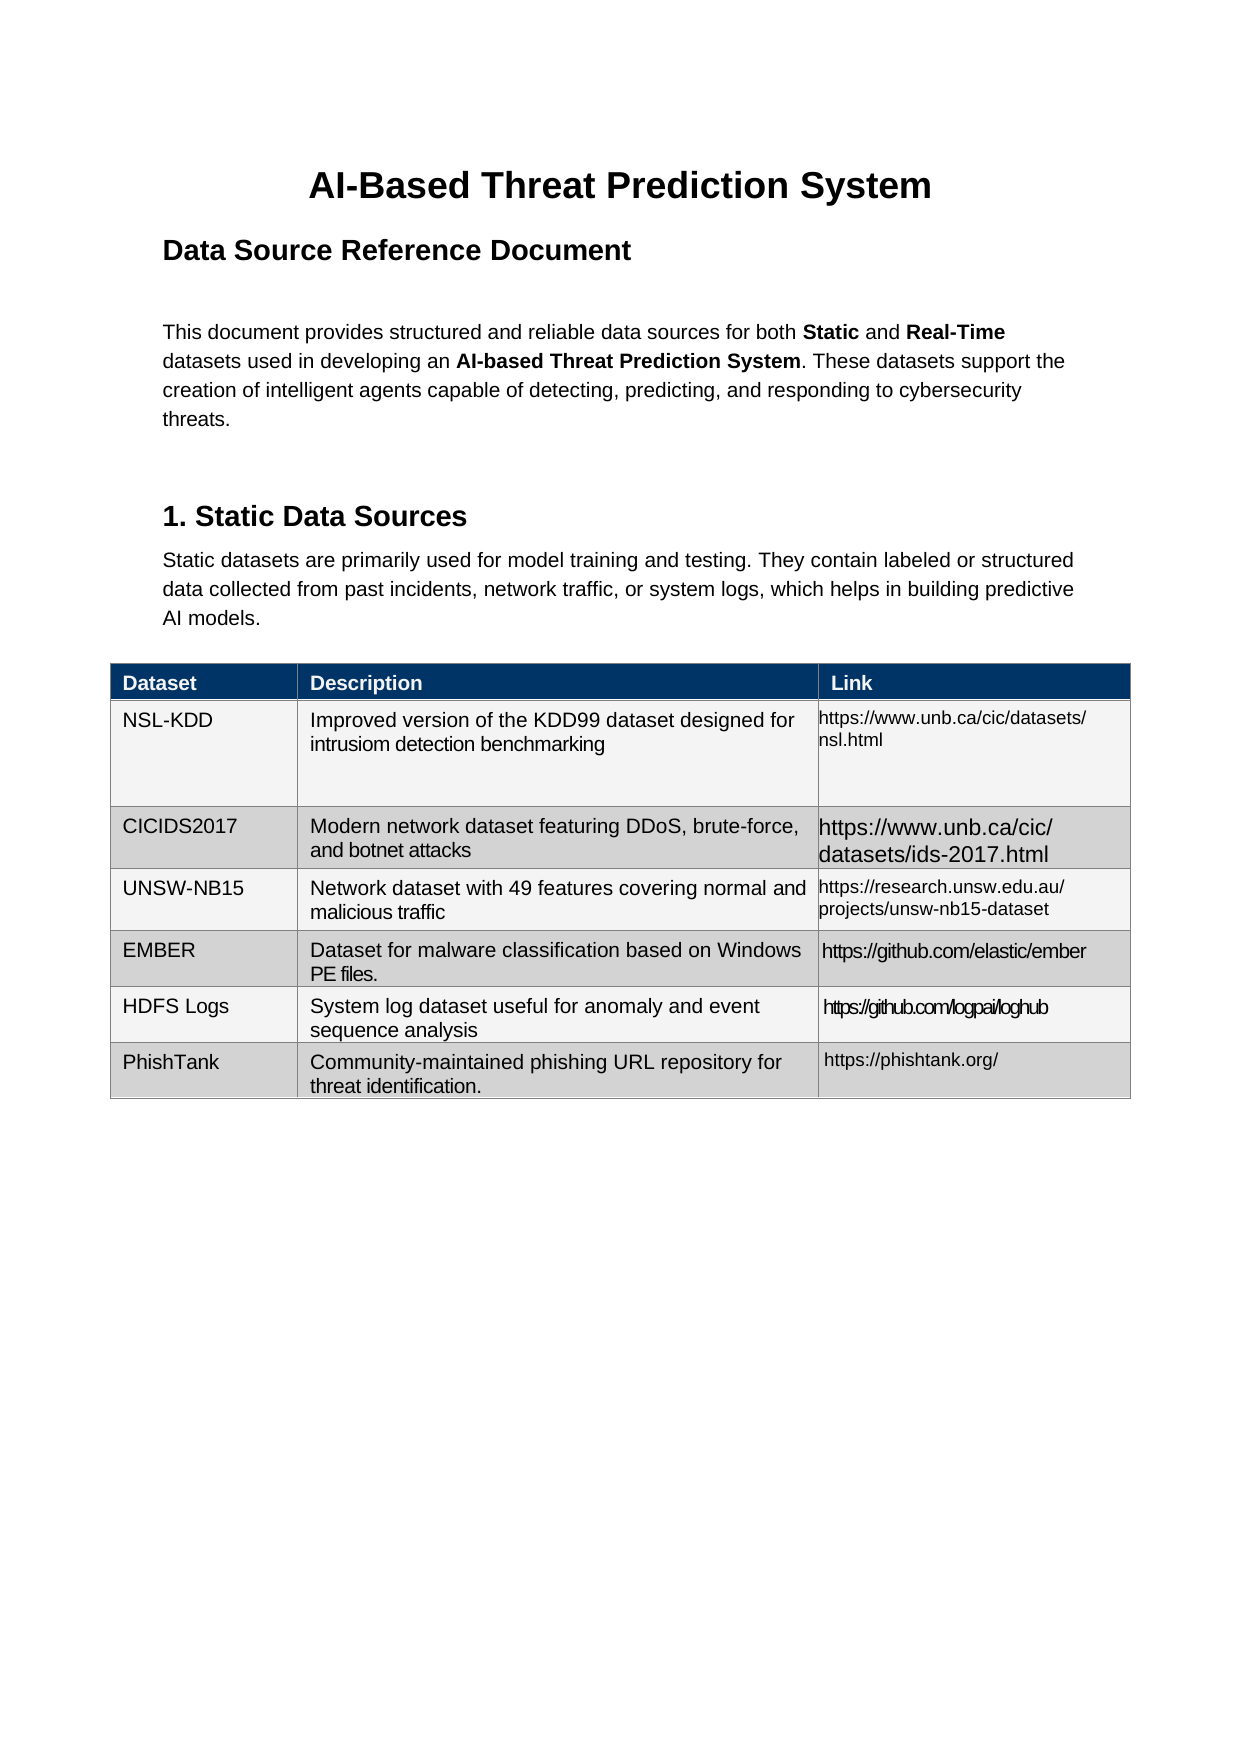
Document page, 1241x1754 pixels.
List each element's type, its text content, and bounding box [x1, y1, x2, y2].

text Static datasets are primarily used for model training and testing. They contain labeled or structured data collected from past incidents, network traffic, or system logs, which helps in building predictive AI models. [162, 548, 1074, 630]
table_cell https://www.unb.ca/cic/datasets/nsl.html [819, 701, 1130, 806]
table_cell Improved version of the KDD99 dataset designed for intrusiom detection benchmarking [298, 701, 818, 806]
table_cell Community-maintained phishing URL repository for threat identification. [298, 1043, 818, 1097]
table_cell NSL-KDD [111, 701, 297, 806]
table_cell Network dataset with 49 features covering normal and malicious traffic [298, 869, 818, 930]
table_header Link [819, 664, 1130, 699]
table_cell https://www.unb.ca/cic/datasets/ids-2017.html [819, 807, 1130, 868]
title AI-Based Threat Prediction System [88, 163, 1152, 206]
table_cell System log dataset useful for anomaly and event sequence analysis [298, 987, 818, 1042]
table_cell https://github.com/elastic/ember [819, 931, 1130, 986]
table_cell https://phishtank.org/ [819, 1043, 1130, 1097]
table_cell EMBER [111, 931, 297, 986]
table_cell https://research.unsw.edu.au/projects/unsw-nb15-dataset [819, 869, 1130, 930]
table_cell PhishTank [111, 1043, 297, 1097]
table_header Dataset [111, 664, 297, 699]
text This document provides structured and reliable data sources for both Static and Real-Time datasets used in developing an AI-based Threat Prediction System. These datasets support the creation of intelligent agents capable of detecting, predicting, and responding to cybersecurity threats. [162, 320, 1075, 431]
table_cell UNSW-NB15 [111, 869, 297, 930]
table_cell CICIDS2017 [111, 807, 297, 868]
table_cell https://github.com/logpai/loghub [819, 987, 1130, 1042]
subtitle Data Source Reference Document [162, 233, 1152, 267]
table_cell HDFS Logs [111, 987, 297, 1042]
table_cell Modern network dataset featuring DDoS, brute-force, and botnet attacks [298, 807, 818, 868]
table_cell Dataset for malware classification based on Windows PE files. [298, 931, 818, 986]
table_header Description [298, 664, 818, 699]
subtitle Static Data Sources [162, 499, 1152, 532]
